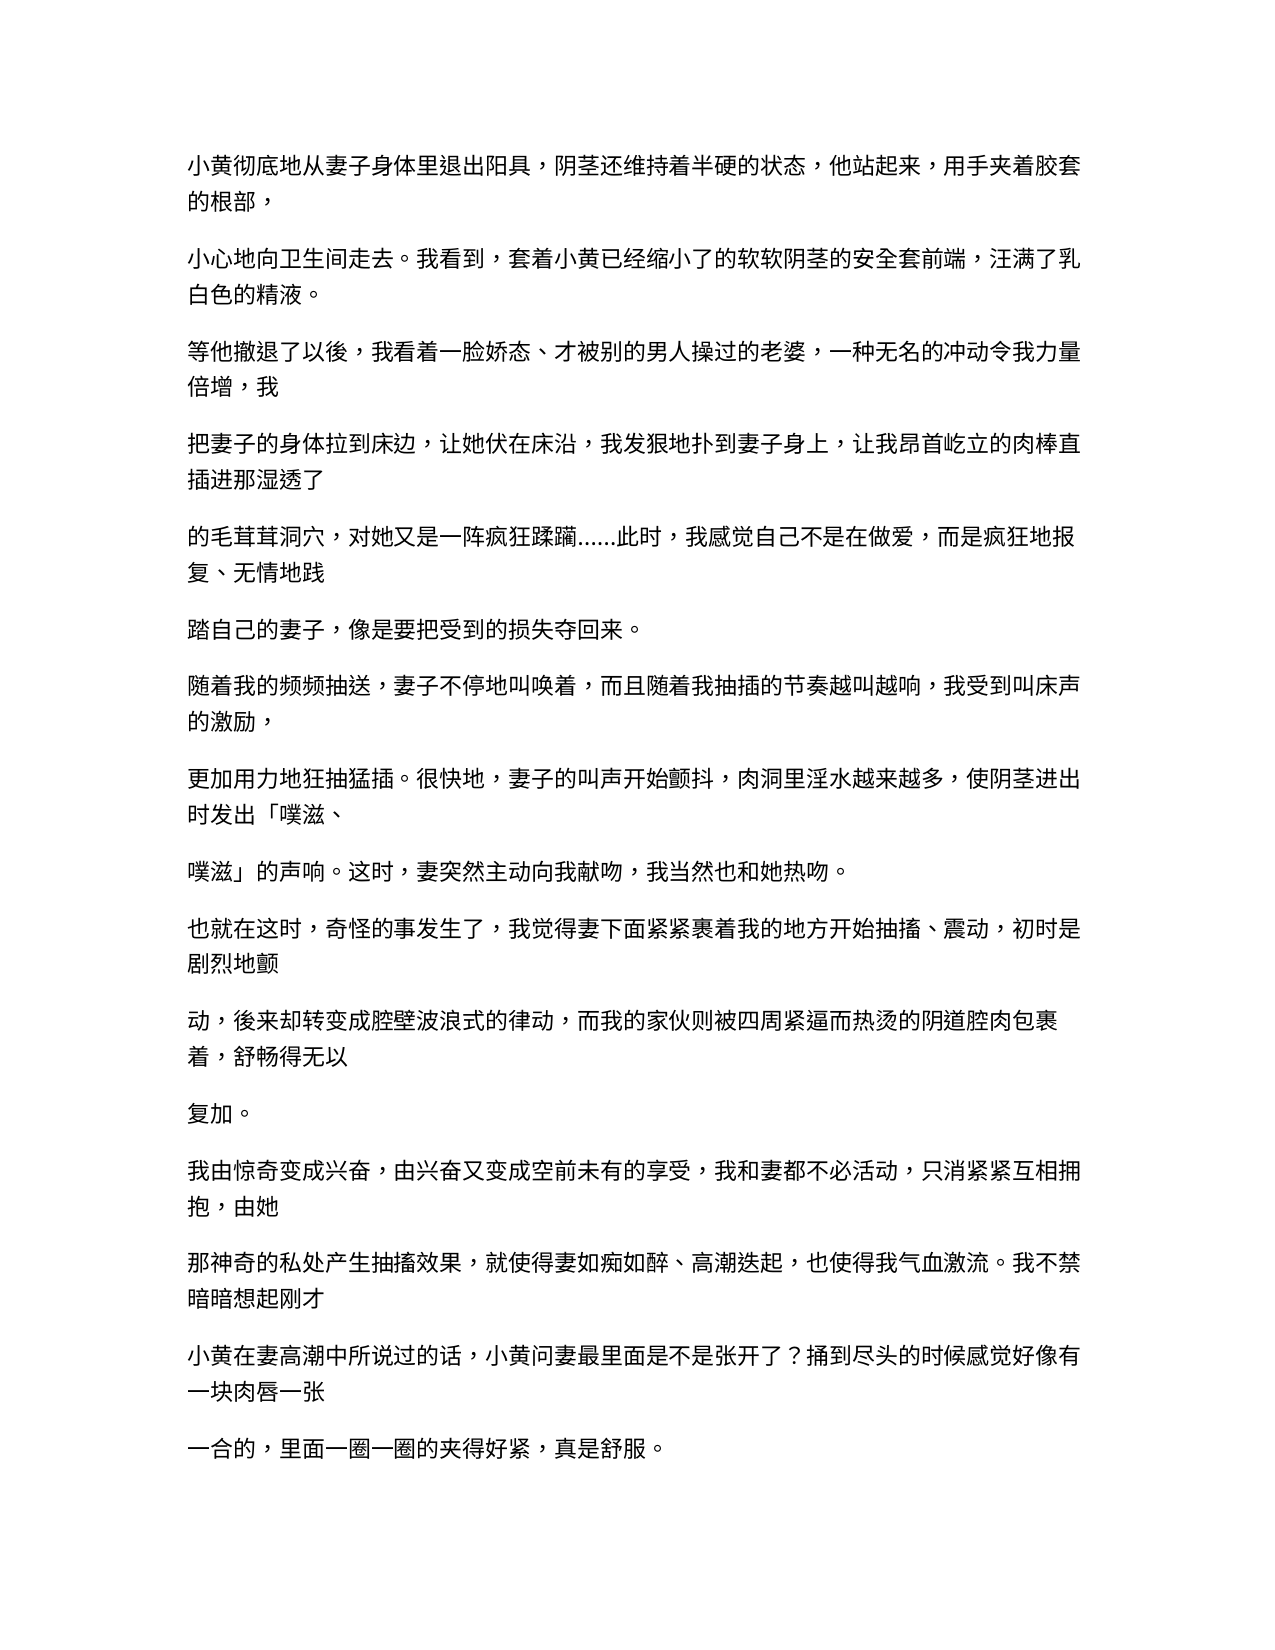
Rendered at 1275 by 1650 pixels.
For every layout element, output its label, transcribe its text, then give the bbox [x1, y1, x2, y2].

text 等他撤退了以後，我看着一脸娇态、才被别的男人操过的老婆，一种无名的冲动令我力量倍增，我 [187, 335, 1087, 403]
text 动，後来却转变成腔壁波浪式的律动，而我的家伙则被四周紧逼而热烫的阴道腔肉包裹着，舒畅得无以 [187, 1005, 1087, 1072]
text 复加。 [187, 1098, 1087, 1129]
text 小黄彻底地从妻子身体里退出阳具，阴茎还维持着半硬的状态，他站起来，用手夹着胶套的根部， [187, 150, 1087, 217]
text 更加用力地狂抽猛插。很快地，妻子的叫声开始颤抖，肉洞里淫水越来越多，使阴茎进出时发出「噗滋、 [187, 763, 1087, 830]
text 把妻子的身体拉到床边，让她伏在床沿，我发狠地扑到妻子身上，让我昂首屹立的肉棒直插进那湿透了 [187, 428, 1087, 495]
text 那神奇的私处产生抽搐效果，就使得妻如痴如醉、高潮迭起，也使得我气血激流。我不禁暗暗想起刚才 [187, 1247, 1087, 1314]
text 的毛茸茸洞穴，对她又是一阵疯狂蹂躏……此时，我感觉自己不是在做爱，而是疯狂地报复、无情地践 [187, 521, 1087, 588]
text 一合的，里面一圈一圈的夹得好紧，真是舒服。 [187, 1433, 1087, 1464]
text 踏自己的妻子，像是要把受到的损失夺回来。 [187, 613, 1087, 645]
text 也就在这时，奇怪的事发生了，我觉得妻下面紧紧裹着我的地方开始抽搐、震动，初时是剧烈地颤 [187, 912, 1087, 980]
text 小黄在妻高潮中所说过的话，小黄问妻最里面是不是张开了？捅到尽头的时候感觉好像有一块肉唇一张 [187, 1340, 1087, 1407]
text 小心地向卫生间走去。我看到，套着小黄已经缩小了的软软阴茎的安全套前端，汪满了乳白色的精液。 [187, 243, 1087, 310]
text 我由惊奇变成兴奋，由兴奋又变成空前未有的享受，我和妻都不必活动，只消紧紧互相拥抱，由她 [187, 1155, 1087, 1222]
text 噗滋」的声响。这时，妻突然主动向我献吻，我当然也和她热吻。 [187, 856, 1087, 887]
text 随着我的频频抽送，妻子不停地叫唤着，而且随着我抽插的节奏越叫越响，我受到叫床声的激励， [187, 670, 1087, 737]
